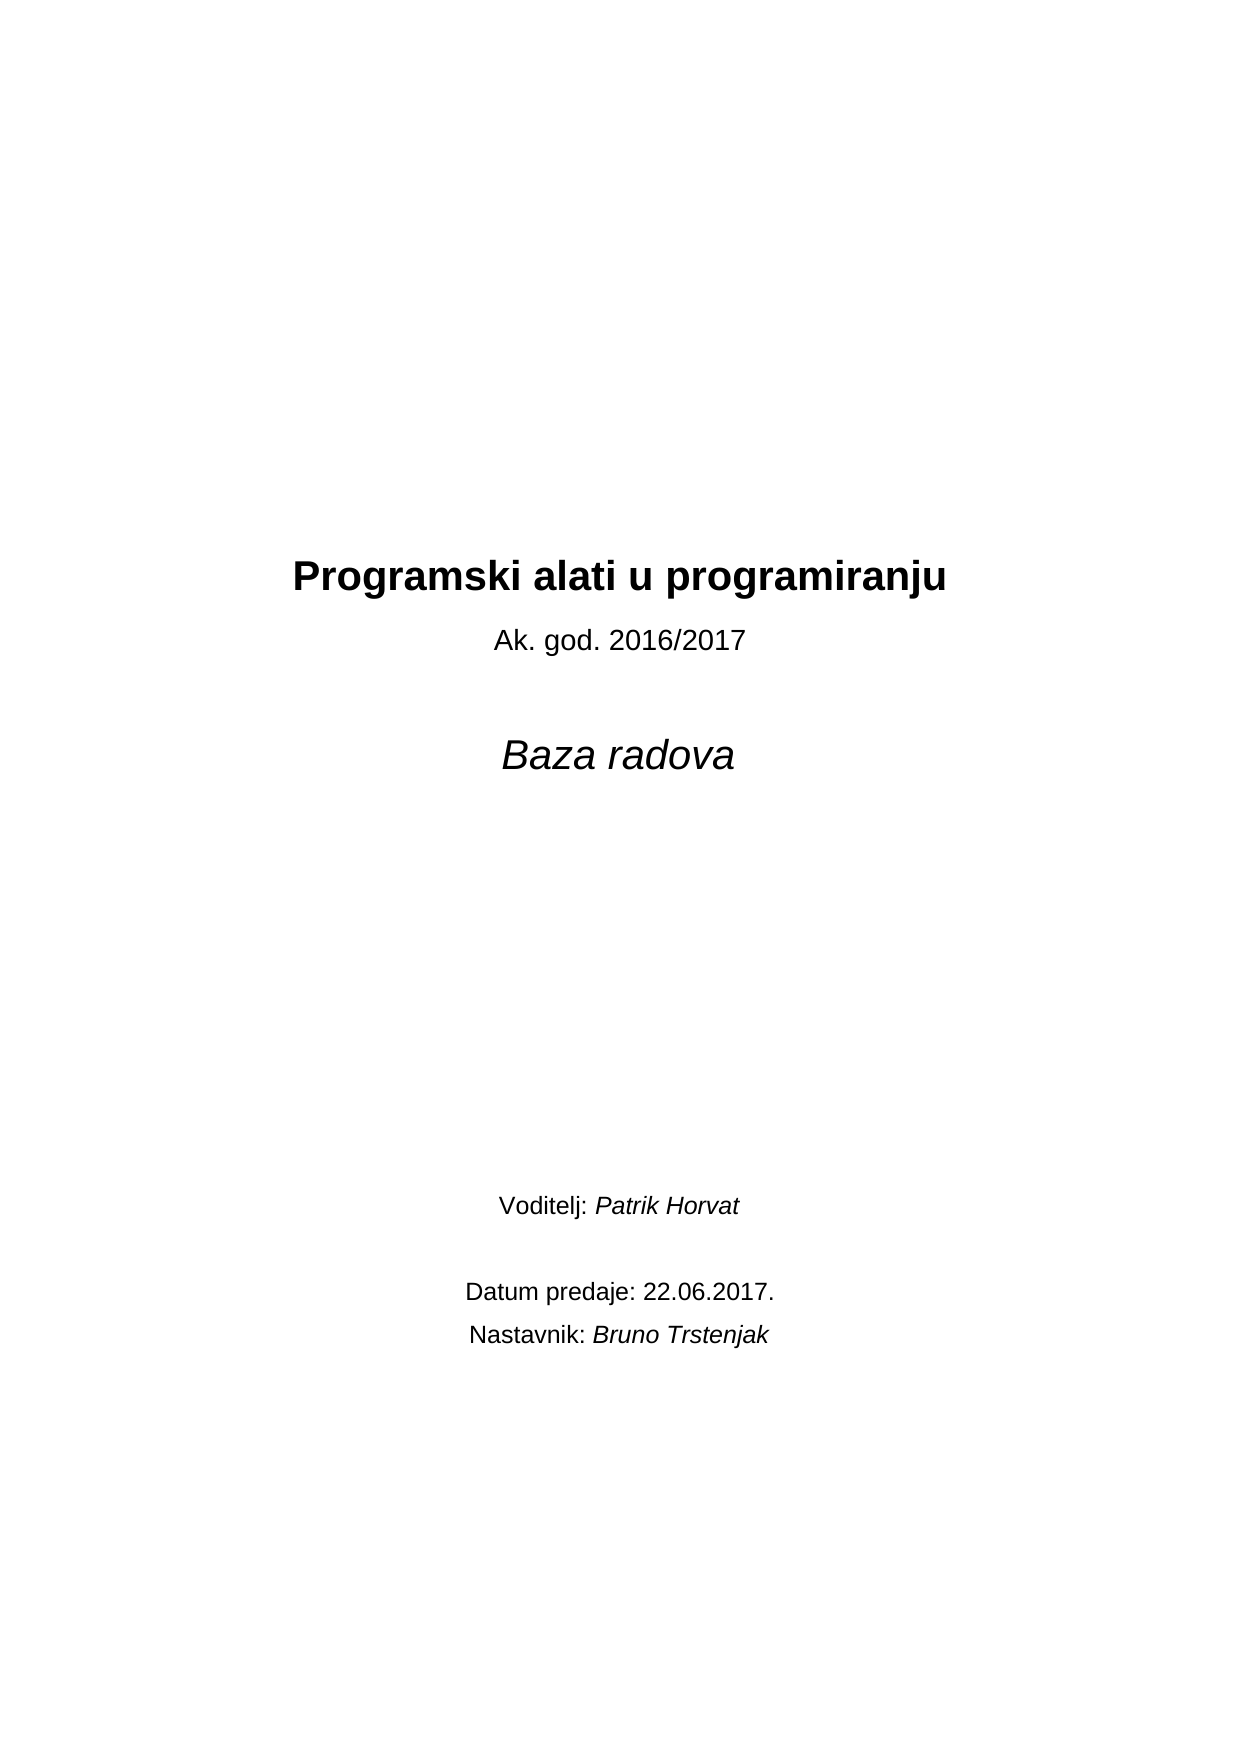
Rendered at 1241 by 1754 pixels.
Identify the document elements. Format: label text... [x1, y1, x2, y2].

text Voditelj: Patrik Horvat [148, 1191, 1093, 1219]
text Baza radova [148, 731, 1093, 778]
text Datum predaje: 22.06.2017. [148, 1277, 1093, 1306]
text Ak. god. 2016/2017 [148, 623, 1093, 656]
text Nastavnik: Bruno Trstenjak [148, 1320, 1093, 1349]
text Programski alati u programiranju [148, 551, 1093, 599]
